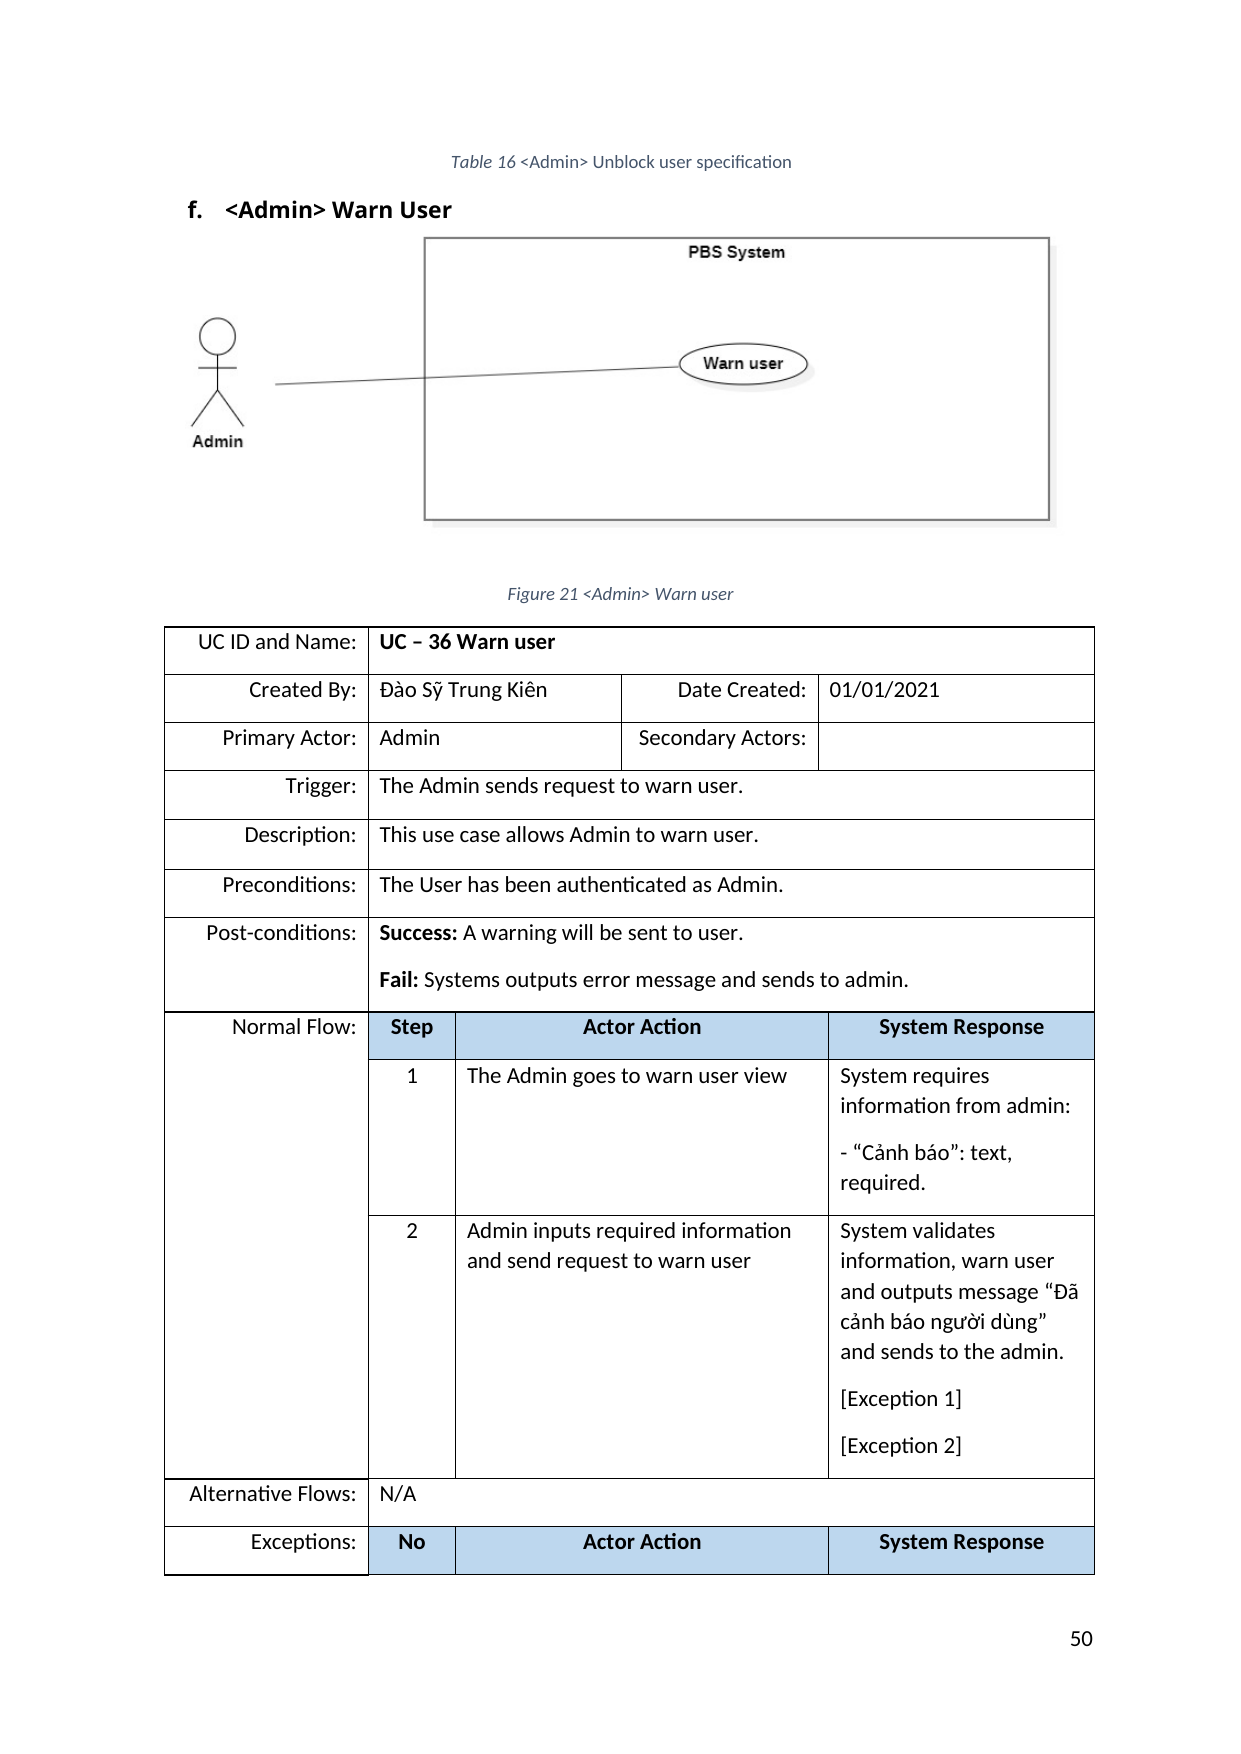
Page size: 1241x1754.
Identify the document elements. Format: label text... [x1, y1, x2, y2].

table_cell Trigger: [165, 771, 368, 819]
table_cell Actor Action [456, 1527, 828, 1574]
table_cell Preconditions: [165, 870, 368, 917]
table_cell 01/01/2021 [819, 675, 1094, 722]
table_cell Alternative Flows: [165, 1480, 368, 1526]
table_cell 1 [369, 1060, 455, 1215]
table_cell The Admin sends request to warn user. [369, 771, 1094, 819]
table_cell Primary Actor: [165, 723, 368, 770]
table_cell System validates information, warn user and outputs message “Đã cảnh báo người dùng” and sends to the admin. [Exception 1] [Exception 2] [829, 1216, 1094, 1478]
table_cell Đào Sỹ Trung Kiên [369, 675, 621, 722]
table_cell Step [369, 1013, 455, 1059]
table_header UC – 36 Warn user [369, 628, 1094, 674]
table_cell Post-conditions: [165, 918, 368, 1011]
table_cell Description: [165, 820, 368, 869]
table_cell Success: A warning will be sent to user. Fail: Systems outputs error message and sends to admin. [369, 918, 1094, 1011]
table_header UC ID and Name: [165, 628, 368, 674]
picture [150, 227, 1093, 564]
table_cell The User has been authenticated as Admin. [369, 870, 1094, 917]
text Table 16 <Admin> Unblock user specification [150, 150, 1093, 173]
table_cell Admin inputs required information and send request to warn user [456, 1216, 828, 1478]
table_cell Date Created: [622, 675, 818, 722]
table_cell Secondary Actors: [622, 723, 818, 770]
table_cell No [369, 1527, 455, 1574]
text Figure 21 <Admin> Warn user [150, 583, 1093, 606]
table_cell System Response [829, 1527, 1094, 1574]
table_cell Normal Flow: [165, 1013, 368, 1478]
table_cell Exceptions: [165, 1527, 368, 1574]
table_cell The Admin goes to warn user view [456, 1060, 828, 1215]
table_cell System Response [829, 1013, 1094, 1059]
table_cell This use case allows Admin to warn user. [369, 820, 1094, 869]
table_cell 2 [369, 1216, 455, 1478]
table_cell N/A [369, 1479, 1094, 1526]
subtitle <Admin> Warn User [187, 194, 1093, 225]
table_cell [819, 723, 1094, 770]
table_cell System requires information from admin: - “Cảnh báo”: text, required. [829, 1060, 1094, 1215]
table_cell Created By: [165, 675, 368, 722]
table_cell Admin [369, 723, 621, 770]
table_cell Actor Action [456, 1013, 828, 1059]
